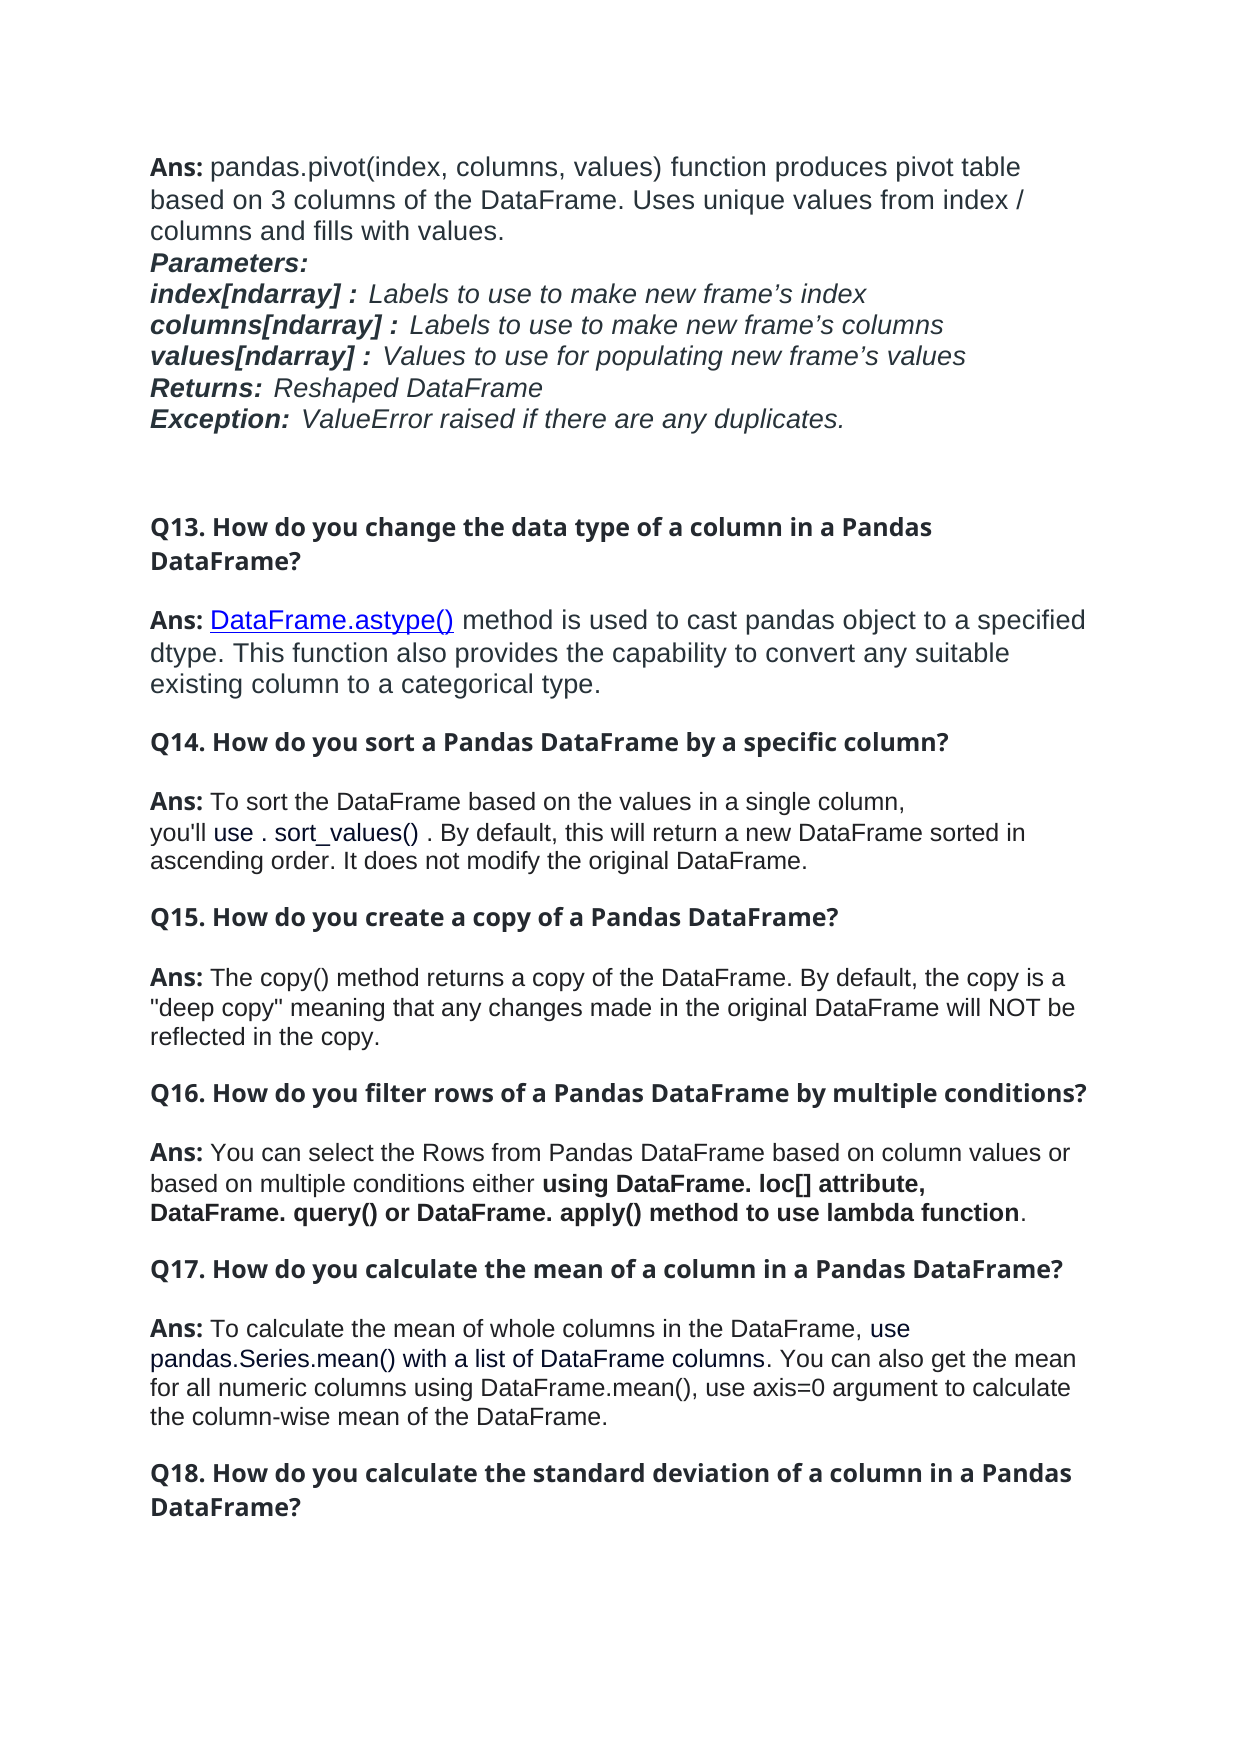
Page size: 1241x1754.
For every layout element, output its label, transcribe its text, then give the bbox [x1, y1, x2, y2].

text Q18. How do you calculate the standard deviation of a column in a Pandas DataFrame? [150, 1456, 1090, 1524]
text Ans: pandas.pivot(index, columns, values) function produces pivot table based on 3 columns of the DataFrame. Uses unique values from index / columns and fills with values. [150, 150, 1090, 247]
text Q14. How do you sort a Pandas DataFrame by a specific column? [150, 724, 1090, 758]
text Q16. How do you filter rows of a Pandas DataFrame by multiple conditions? [150, 1076, 1090, 1110]
text Q13. How do you change the data type of a column in a Pandas DataFrame? [150, 510, 1090, 578]
text Ans: To calculate the mean of whole columns in the DataFrame, use pandas.Series.mean() with a list of DataFrame columns. You can also get the mean for all numeric columns using DataFrame.mean(), use axis=0 argument to calculate the column-wise mean of the DataFrame. [150, 1310, 1090, 1431]
text Ans: DataFrame.astype() method is used to cast pandas object to a specified dtype. This function also provides the capability to convert any suitable existing column to a categorical type. [150, 603, 1090, 699]
text Q15. How do you create a copy of a Pandas DataFrame? [150, 900, 1090, 934]
text Q17. How do you calculate the mean of a column in a Pandas DataFrame? [150, 1251, 1090, 1285]
text Returns: Reshaped DataFrame Exception: ValueError raised if there are any duplicates. [150, 372, 1090, 434]
text Ans: You can select the Rows from Pandas DataFrame based on column values or based on multiple conditions either using DataFrame. loc[] attribute, DataFrame. query() or DataFrame. apply() method to use lambda function. [150, 1135, 1090, 1226]
text Parameters: index[ndarray] : Labels to use to make new frame’s index columns[ndarray] : Labels to use to make new frame’s columns values[ndarray] : Values to use for populating new frame’s values [150, 247, 1090, 372]
text Ans: The copy() method returns a copy of the DataFrame. By default, the copy is a "deep copy" meaning that any changes made in the original DataFrame will NOT be reflected in the copy. [150, 959, 1090, 1051]
text Ans: To sort the DataFrame based on the values in a single column, you'll use . sort_values() . By default, this will return a new DataFrame sorted in ascending order. It does not modify the original DataFrame. [150, 783, 1090, 875]
